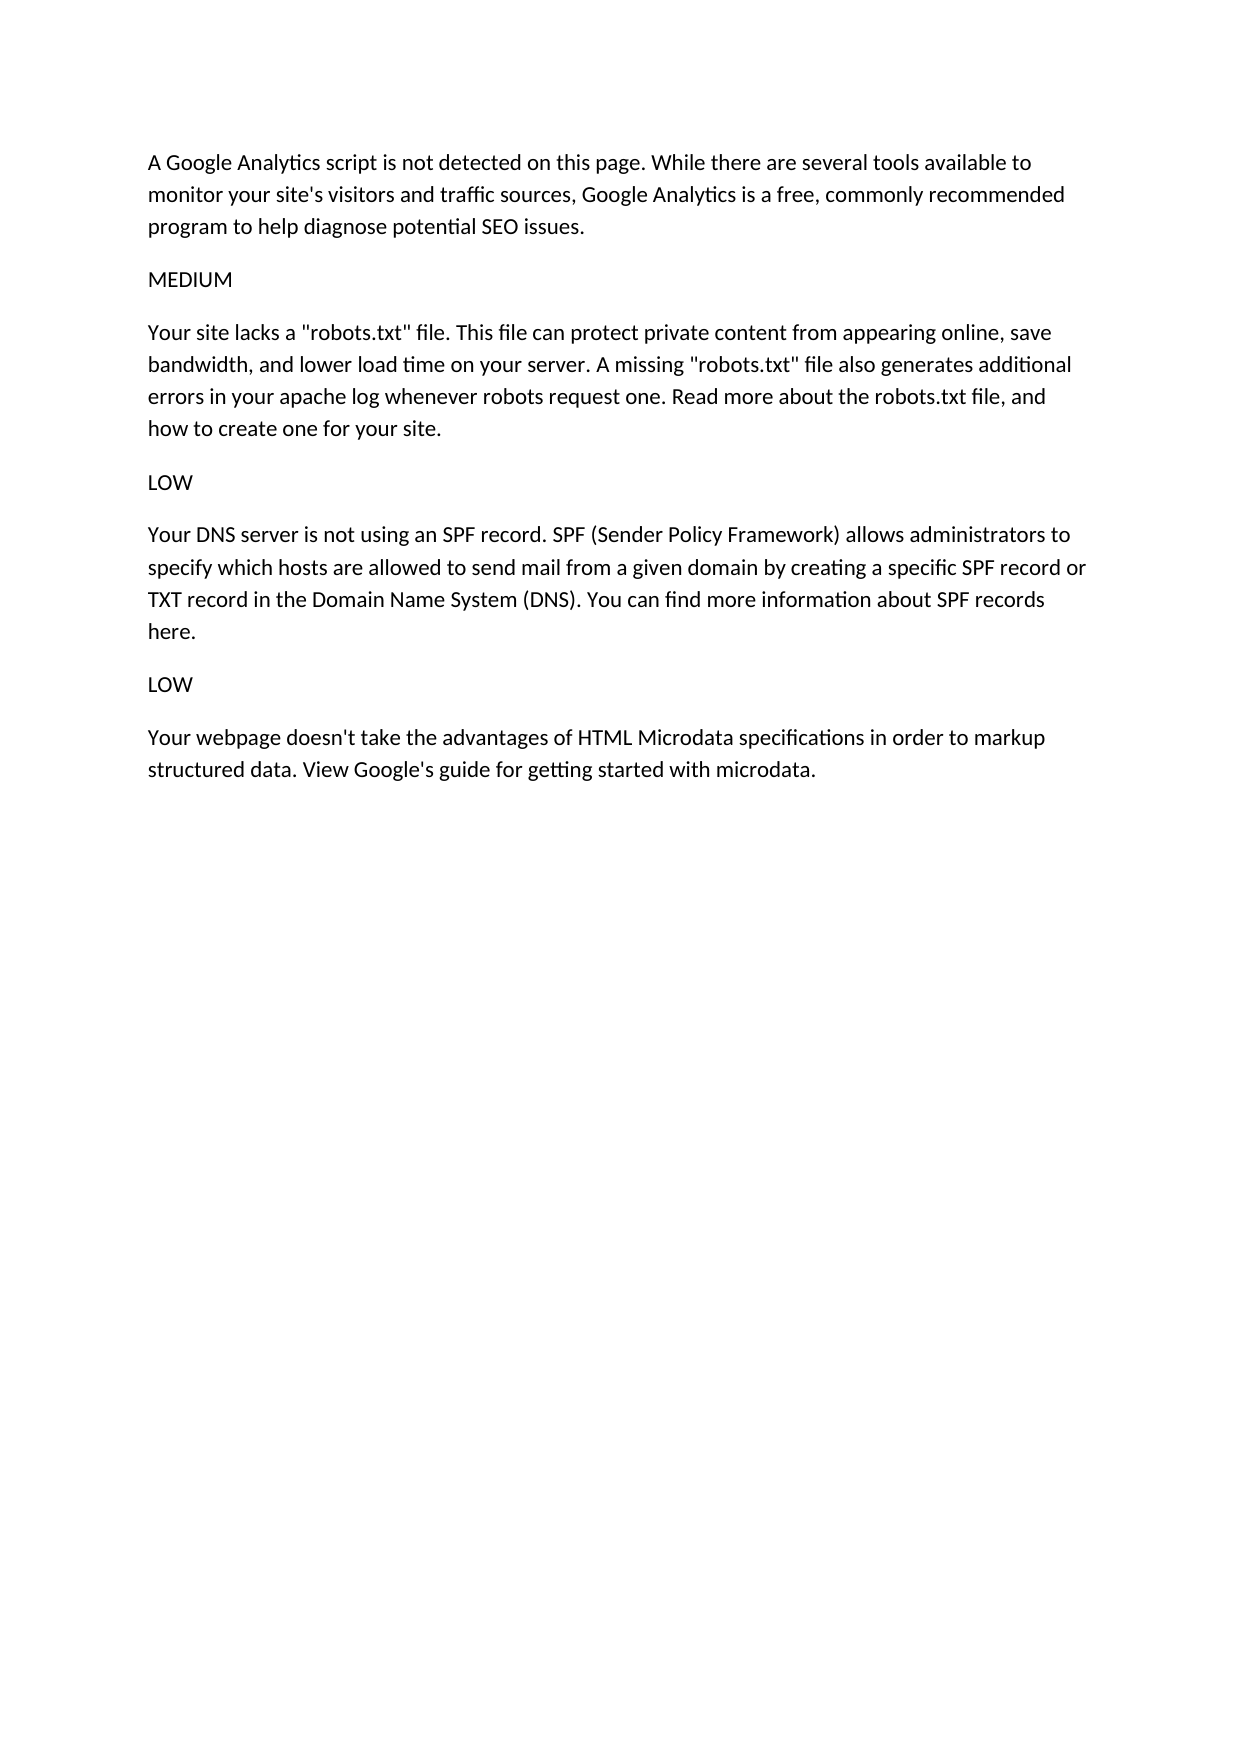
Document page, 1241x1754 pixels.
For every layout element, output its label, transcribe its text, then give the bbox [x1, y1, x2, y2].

text LOW [148, 468, 1093, 496]
text LOW [148, 670, 1093, 698]
text A Google Analytics script is not detected on this page. While there are several tools available to monitor your site's visitors and traffic sources, Google Analytics is a free, commonly recommended program to help diagnose potential SEO issues. [148, 148, 1093, 240]
text Your site lacks a "robots.txt" file. This file can protect private content from appearing online, save bandwidth, and lower load time on your server. A missing "robots.txt" file also generates additional errors in your apache log whenever robots request one. Read more about the robots.txt file, and how to create one for your site. [148, 318, 1093, 443]
text Your webpage doesn't take the advantages of HTML Microdata specifications in order to markup structured data. View Google's guide for getting started with microdata. [148, 723, 1093, 783]
text MEDIUM [148, 265, 1093, 293]
text Your DNS server is not using an SPF record. SPF (Sender Policy Framework) allows administrators to specify which hosts are allowed to send mail from a given domain by creating a specific SPF record or TXT record in the Domain Name System (DNS). You can find more information about SPF records here. [148, 521, 1093, 645]
